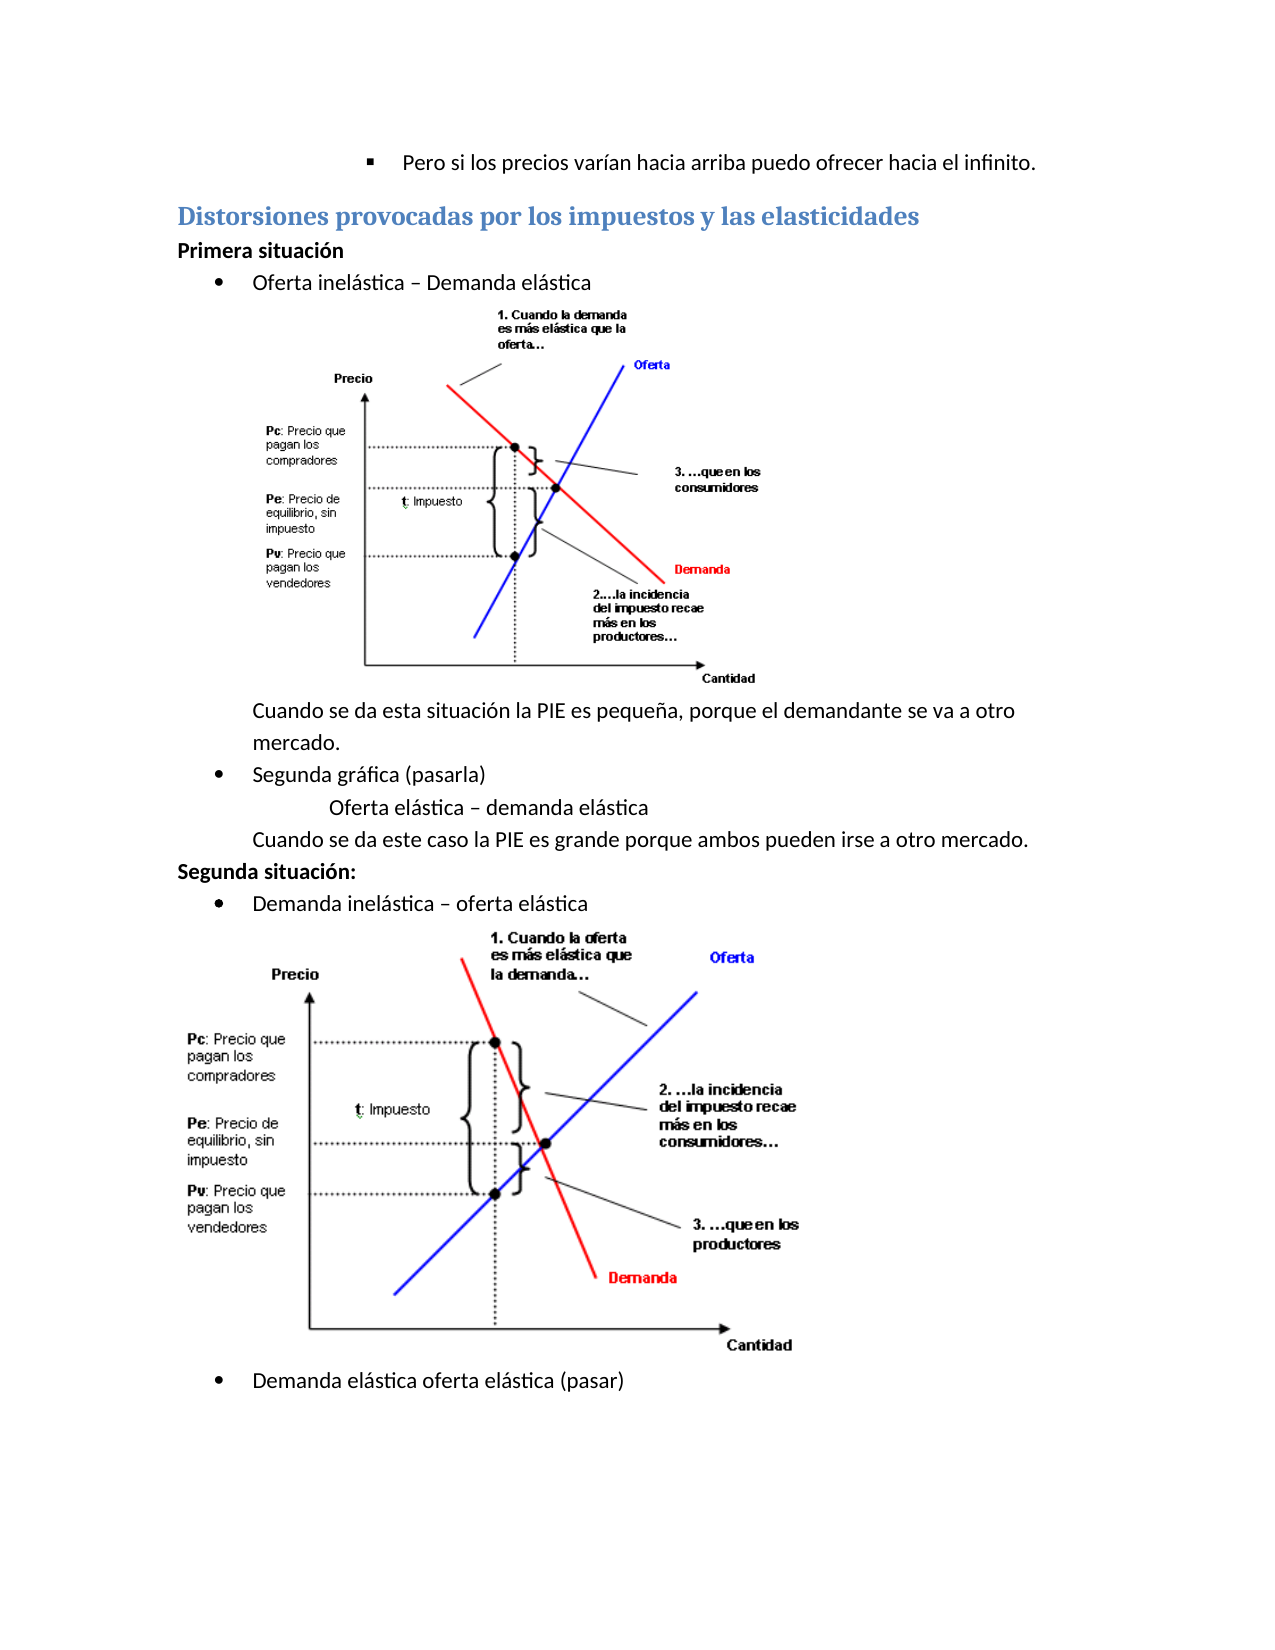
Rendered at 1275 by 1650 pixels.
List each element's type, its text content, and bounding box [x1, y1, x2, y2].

text Segunda situación: [177, 857, 1098, 885]
list Demanda elástica oferta elástica (pasar) [215, 1366, 1098, 1394]
text Oferta elástica – demanda elástica [252, 793, 1098, 821]
list Demanda inelástica – oferta elástica [215, 889, 1098, 917]
picture [177, 921, 806, 1362]
subtitle Distorsiones provocadas por los impuestos y las elasticidades [177, 201, 1098, 232]
list Segunda gráfica (pasarla) [215, 760, 1098, 788]
text Primera situación [177, 236, 1098, 264]
list Oferta inelástica – Demanda elástica [215, 268, 1098, 297]
picture [252, 300, 765, 692]
list Pero si los precios varían hacia arriba puedo ofrecer hacia el infinito. [365, 148, 1098, 176]
text Cuando se da este caso la PIE es grande porque ambos pueden irse a otro mercado. [252, 825, 1098, 853]
text Cuando se da esta situación la PIE es pequeña, porque el demandante se va a otro mercado. [252, 696, 1098, 756]
